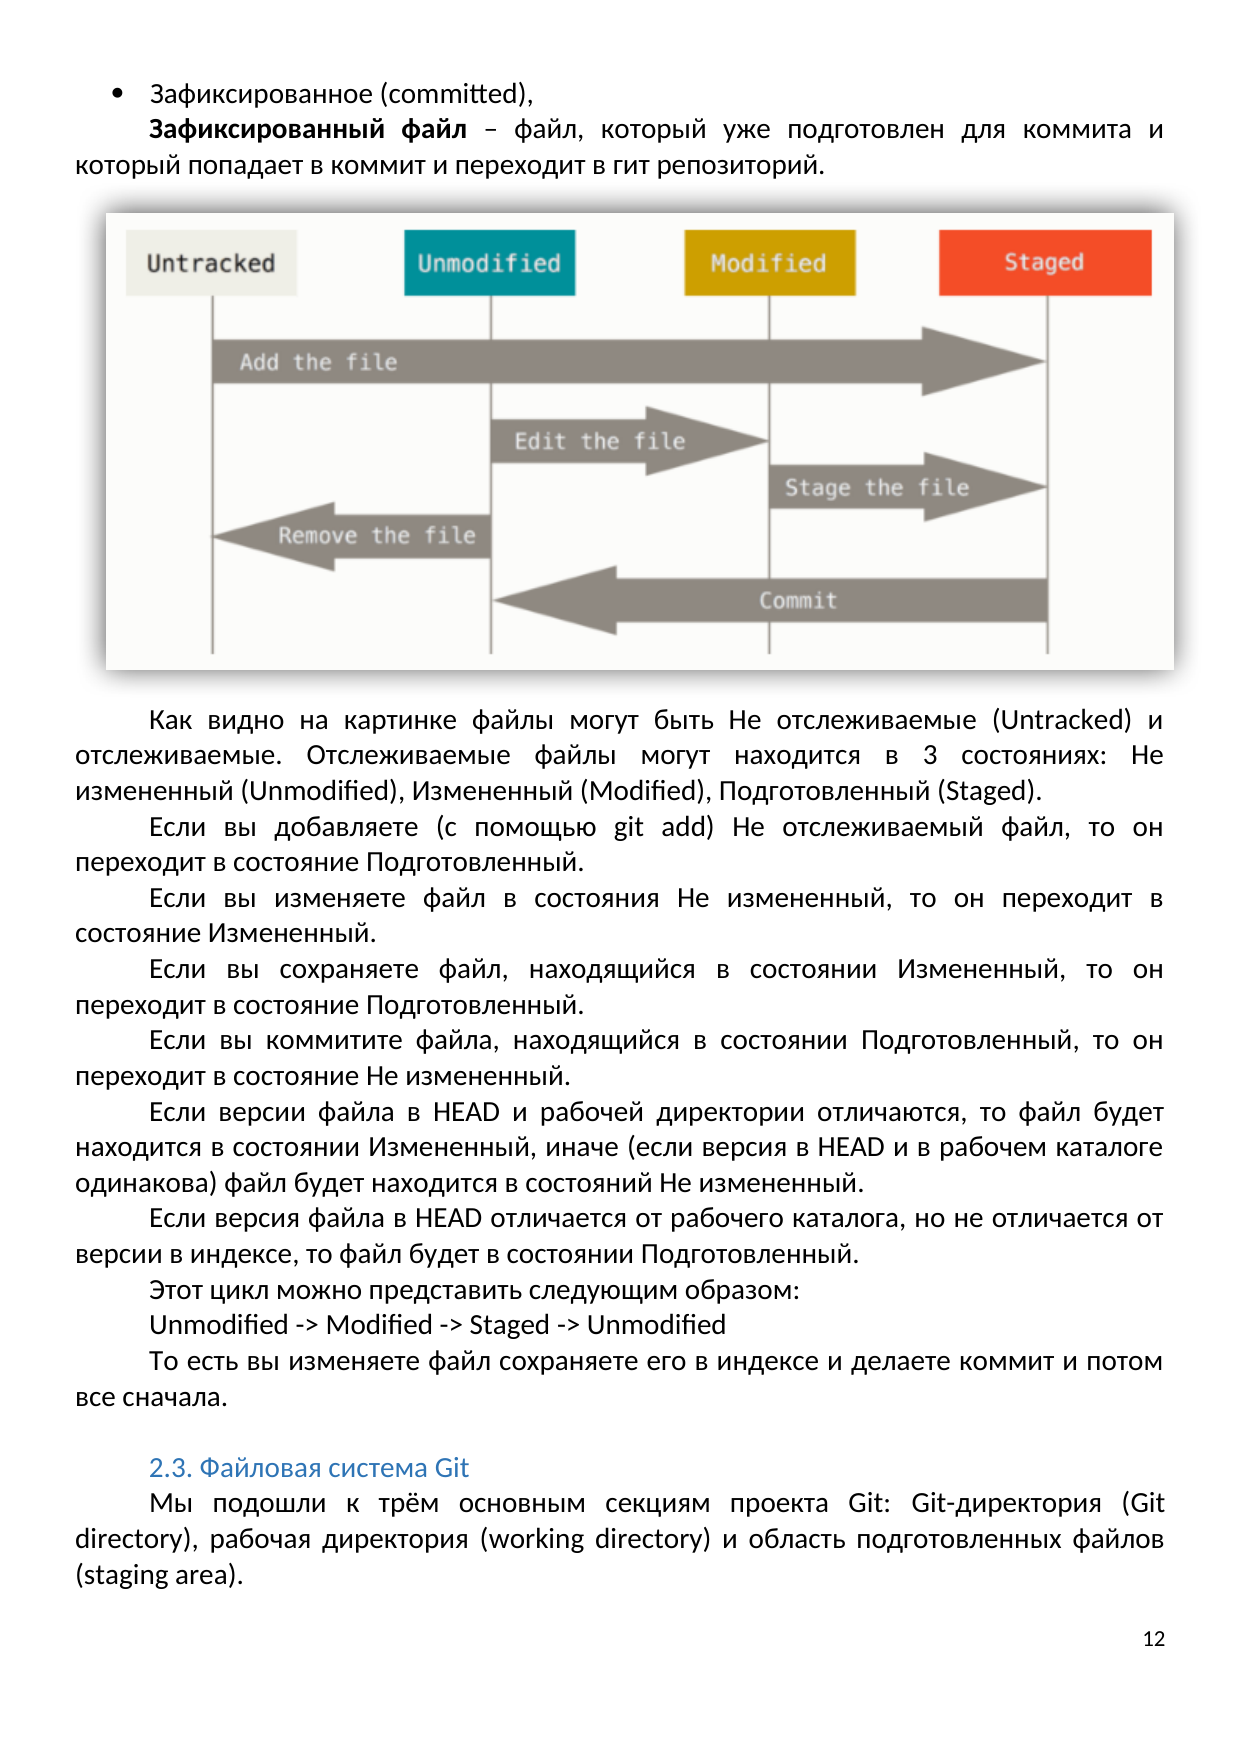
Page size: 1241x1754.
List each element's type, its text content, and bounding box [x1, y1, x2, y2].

text Как видно на картинке файлы могут быть Не отслеживаемые (Untracked) и отслеживаемые. Отслеживаемые файлы могут находится в 3 состояниях: Не измененный (Unmodified), Измененный (Modified), Подготовленный (Staged). [75, 701, 1165, 808]
text То есть вы изменяете файл сохраняете его в индексе и делаете коммит и потом все сначала. [75, 1342, 1165, 1413]
text Если вы сохраняете файл, находящийся в состоянии Измененный, то он переходит в состояние Подготовленный. [75, 950, 1165, 1021]
text Мы подошли к трём основным секциям проекта Git: Git-директория (Git directory), рабочая директория (working directory) и область подготовленных файлов (staging area). [75, 1484, 1165, 1591]
text Зафиксированный файл – файл, который уже подготовлен для коммита и который попадает в коммит и переходит в гит репозиторий. [75, 111, 1165, 182]
subtitle 2.3. Файловая система Git [75, 1449, 1165, 1484]
text Если вы коммитите файла, находящийся в состоянии Подготовленный, то он переходит в состояние Не измененный. [75, 1021, 1165, 1093]
text Unmodified -> Modified -> Staged -> Unmodified [75, 1306, 1165, 1342]
picture [106, 213, 1174, 670]
text Этот цикл можно представить следующим образом: [75, 1271, 1165, 1306]
list Зафиксированное (committed), [112, 75, 1165, 111]
text Если версии файла в HEAD и рабочей директории отличаются, то файл будет находится в состоянии Измененный, иначе (если версия в HEAD и в рабочем каталоге одинакова) файл будет находится в состояний Не измененный. [75, 1093, 1165, 1199]
text Если вы добавляете (с помощью git add) Не отслеживаемый файл, то он переходит в состояние Подготовленный. [75, 808, 1165, 879]
text Если вы изменяете файл в состояния Не измененный, то он переходит в состояние Измененный. [75, 879, 1165, 950]
text Если версия файла в HEAD отличается от рабочего каталога, но не отличается от версии в индексе, то файл будет в состоянии Подготовленный. [75, 1199, 1165, 1271]
